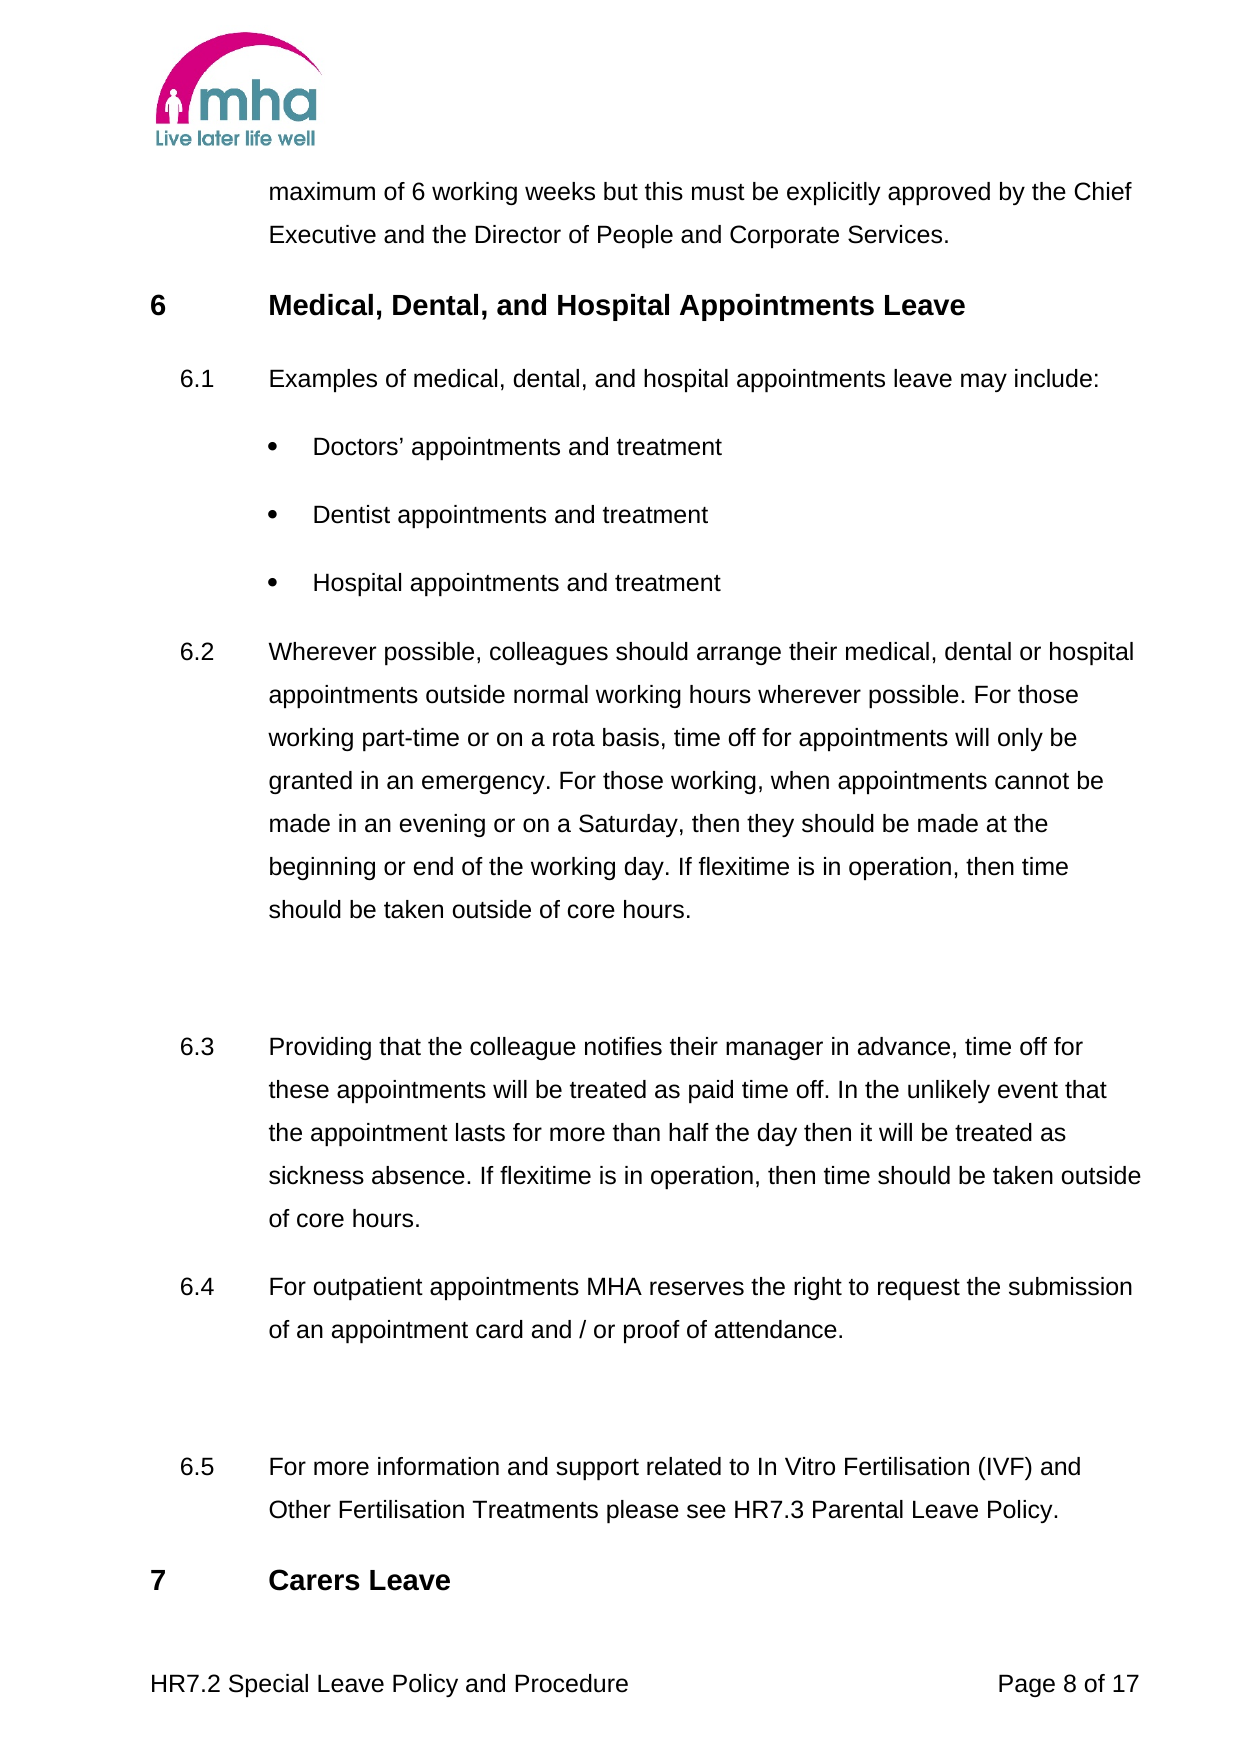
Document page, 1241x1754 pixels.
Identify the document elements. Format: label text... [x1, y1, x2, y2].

picture [150, 25, 327, 150]
list Dentist appointments and treatment [268, 500, 1146, 529]
text Examples of medical, dental, and hospital appointments leave may include: [179, 364, 1146, 392]
text Wherever possible, colleagues should arrange their medical, dental or hospital appointments outside normal working hours wherever possible. For those working part-time or on a rota basis, time off for appointments will only be granted in an emergency. For those working, when appointments cannot be made in an evening or on a Saturday, then they should be made at the beginning or end of the working day. If flexitime is in operation, then time should be taken outside of core hours. [179, 637, 1146, 924]
text For more information and support related to In Vitro Fertilisation (IVF) and Other Fertilisation Treatments please see HR7.3 Parental Leave Policy. [179, 1452, 1146, 1523]
text Providing that the colleague notifies their manager in advance, time off for these appointments will be treated as paid time off. In the unlikely event that the appointment lasts for more than half the day then it will be treated as sickness absence. If flexitime is in operation, then time should be taken outside of core hours. [179, 1032, 1146, 1233]
list Hospital appointments and treatment [268, 568, 1146, 597]
subtitle Carers Leave [150, 1563, 1146, 1596]
subtitle Medical, Dental, and Hospital Appointments Leave [150, 288, 1146, 322]
list Doctors’ appointments and treatment [268, 432, 1146, 461]
text For outpatient appointments MHA reserves the right to request the submission of an appointment card and / or proof of attendance. [179, 1272, 1146, 1344]
